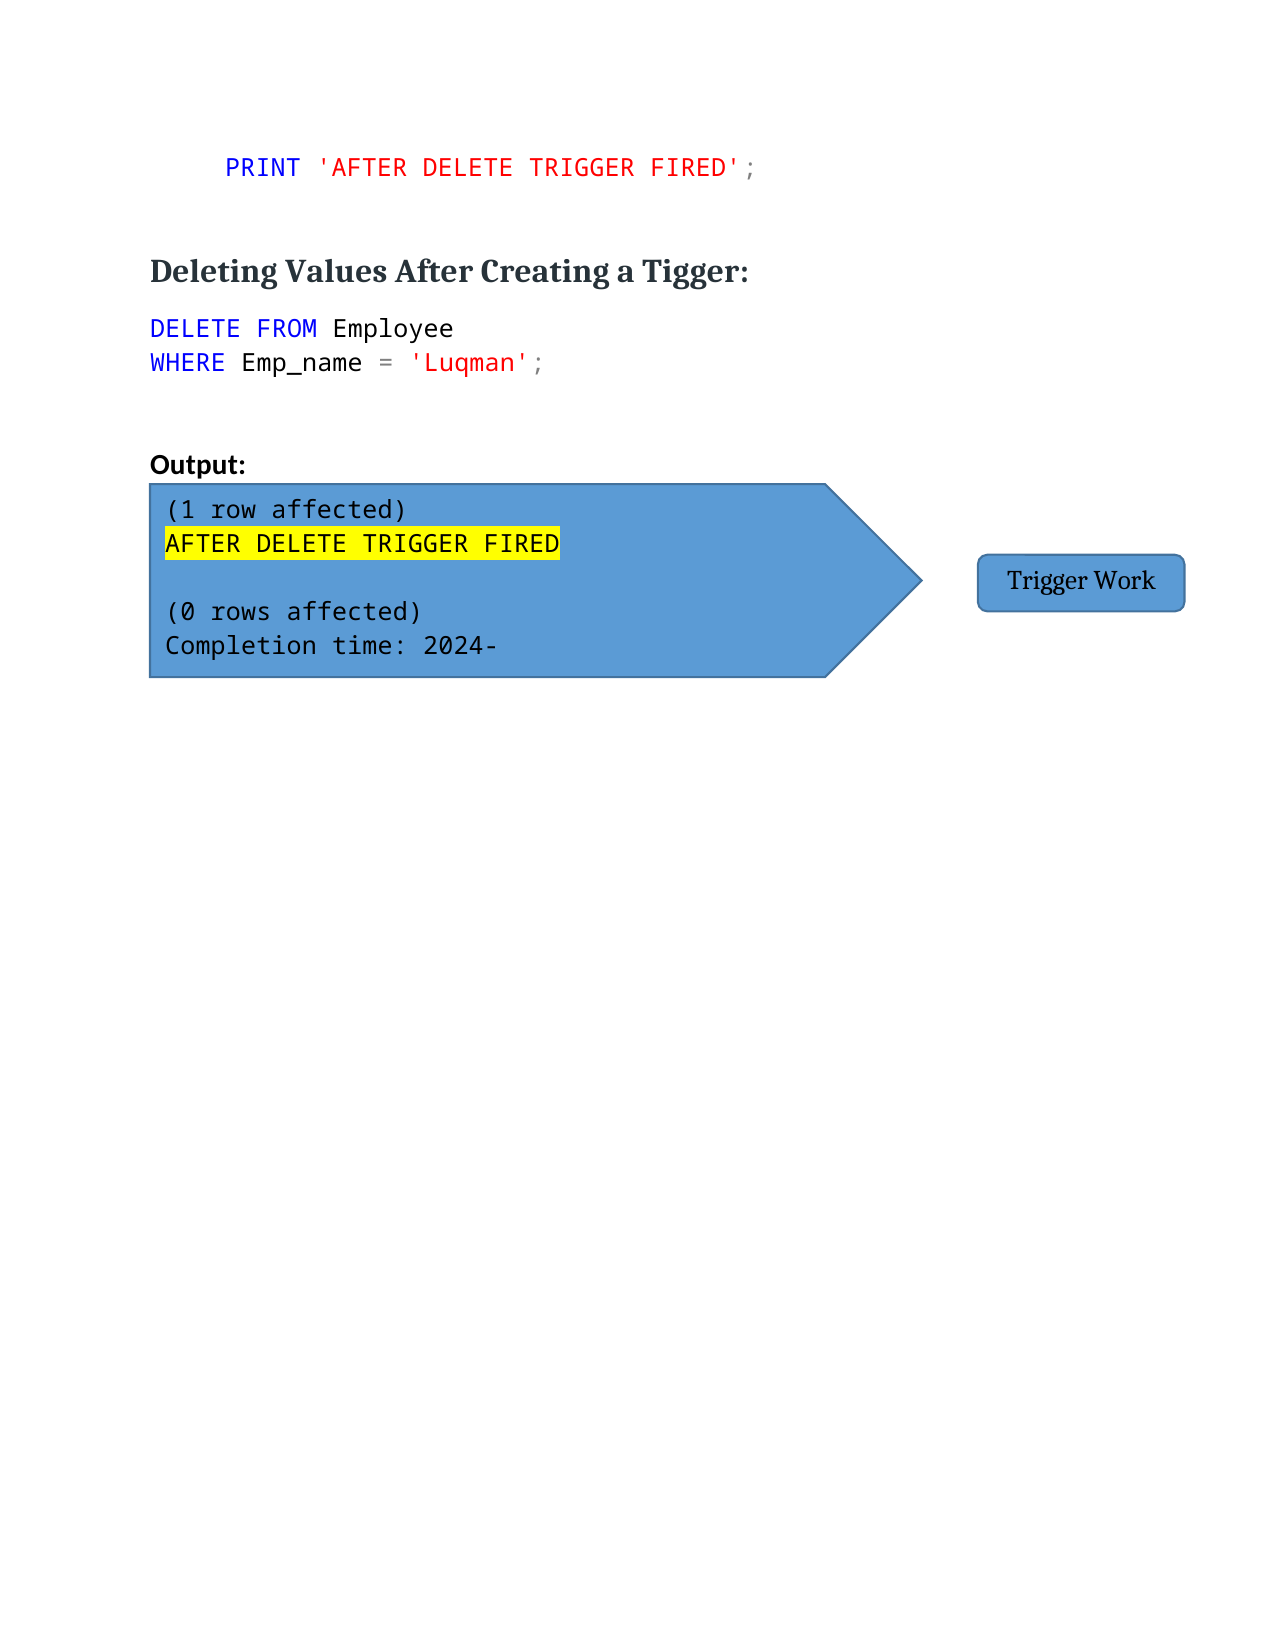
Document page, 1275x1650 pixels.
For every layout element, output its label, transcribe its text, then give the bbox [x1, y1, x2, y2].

text DELETE FROM Employee [150, 310, 1125, 344]
text Output: [150, 446, 1125, 482]
text PRINT 'AFTER DELETE TRIGGER FIRED'; [150, 150, 1125, 184]
text Deleting Values After Creating a Tigger: [150, 252, 1125, 291]
text WHERE Emp_name = 'Luqman'; [150, 344, 1125, 378]
